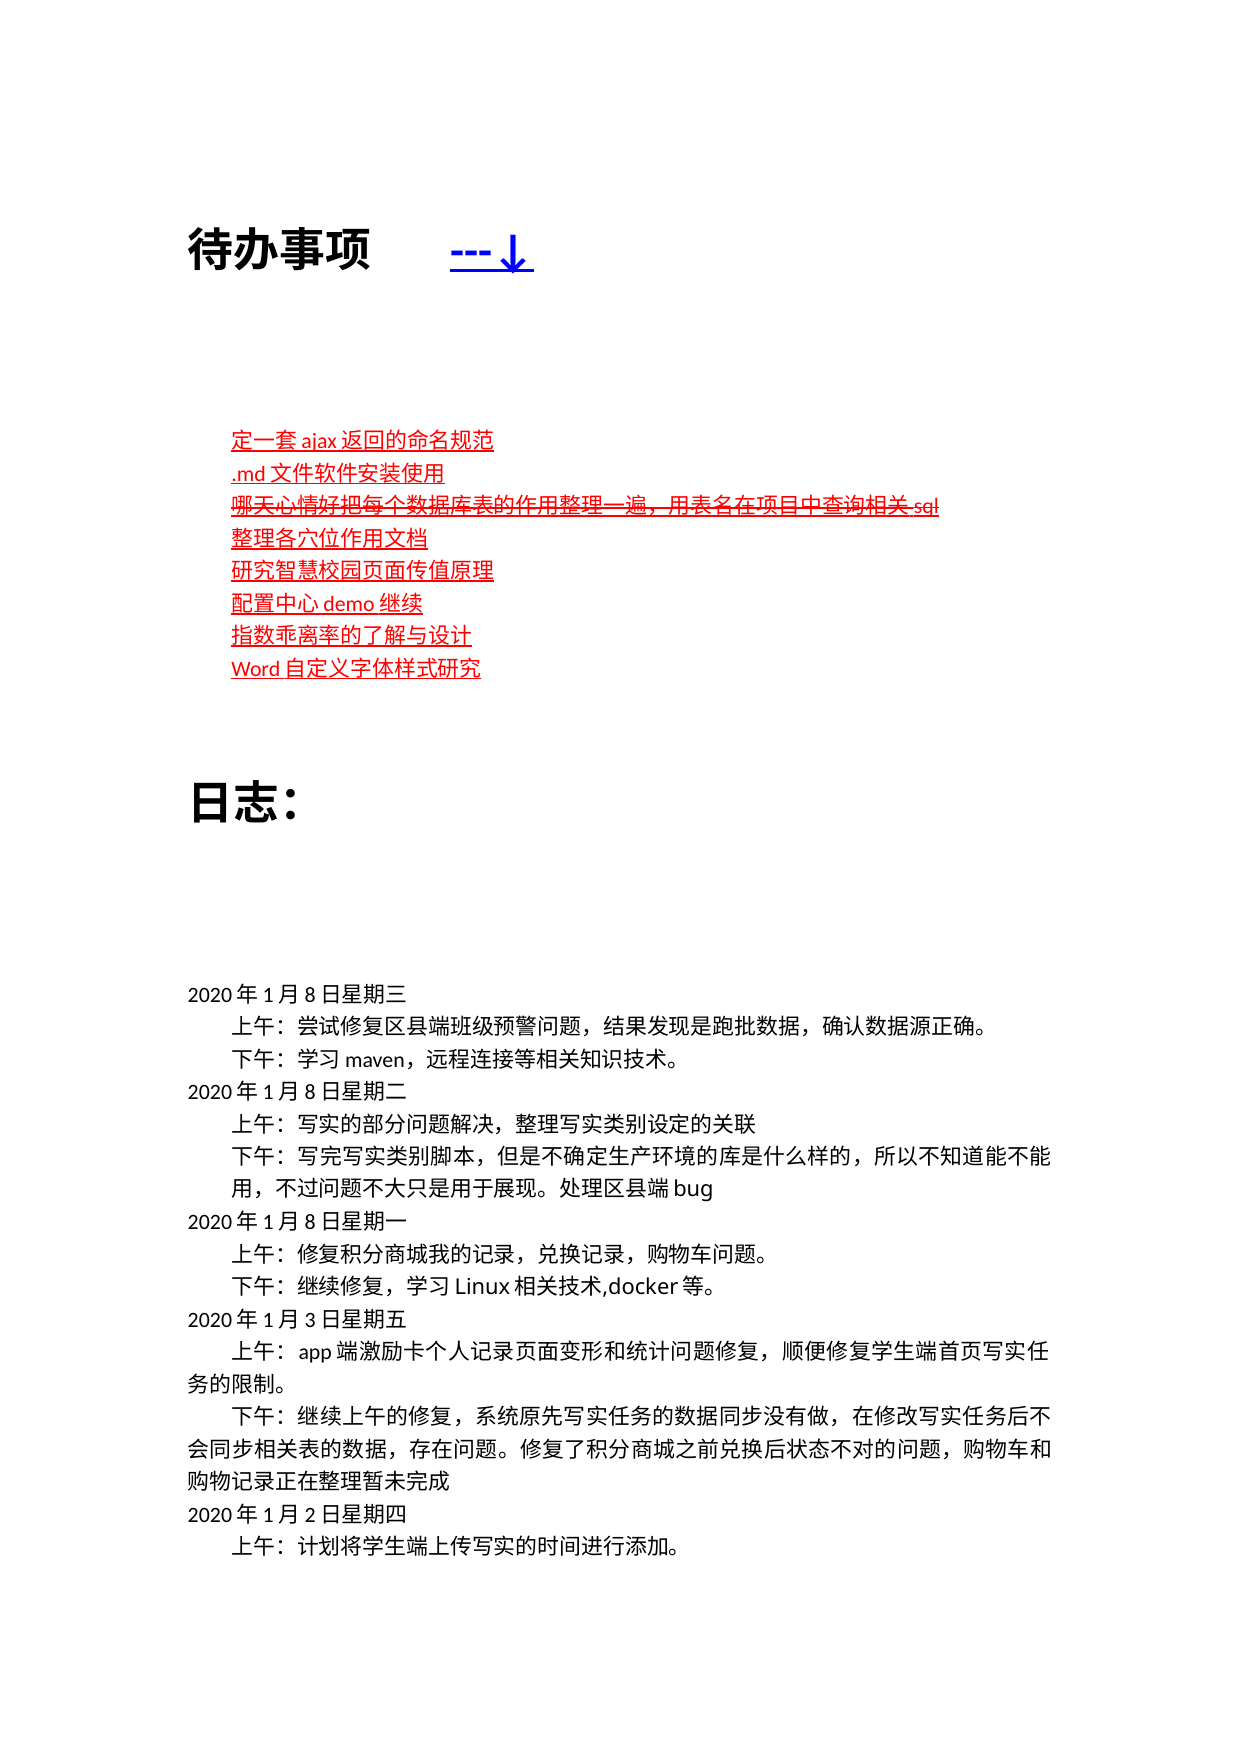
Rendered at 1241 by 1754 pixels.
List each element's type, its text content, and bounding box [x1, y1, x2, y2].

subtitle 待办事项 ---↓ [187, 197, 1053, 295]
text 下午：继续上午的修复，系统原先写实任务的数据同步没有做，在修改写实任务后不会同步相关表的数据，存在问题。修复了积分商城之前兑换后状态不对的问题，购物车和购物记录正在整理暂未完成 [187, 1399, 1053, 1496]
text 指数乖离率的了解与设计 [187, 618, 1053, 650]
text Word自定义字体样式研究 [187, 650, 1053, 683]
text 定一套ajax返回的命名规范 [187, 423, 1053, 455]
text 2020年1月8日星期二 [187, 1074, 1053, 1106]
text 2020年1月8日星期一 [187, 1204, 1053, 1236]
text 哪天心情好把每个数据库表的作用整理一遍，用表名在项目中查询相关sql [187, 488, 1053, 520]
text 2020年1月8日星期三 [187, 976, 1053, 1009]
text 上午：app端激励卡个人记录页面变形和统计问题修复，顺便修复学生端首页写实任务的限制。 [187, 1334, 1053, 1399]
text 研究智慧校园页面传值原理 [187, 553, 1053, 585]
text 上午：修复积分商城我的记录，兑换记录，购物车问题。 下午：继续修复，学习Linux相关技术,docker等。 [231, 1236, 1053, 1301]
text 上午：尝试修复区县端班级预警问题，结果发现是跑批数据，确认数据源正确。 [187, 1009, 1053, 1041]
text 2020年1月3日星期五 [187, 1301, 1053, 1334]
text .md文件软件安装使用 [187, 455, 1053, 488]
text 下午：学习maven，远程连接等相关知识技术。 [187, 1041, 1053, 1074]
text 上午：计划将学生端上传写实的时间进行添加。 [187, 1529, 1053, 1561]
text 整理各穴位作用文档 [187, 520, 1053, 553]
subtitle 日志： [187, 751, 1053, 848]
text 上午：写实的部分问题解决，整理写实类别设定的关联 下午：写完写实类别脚本，但是不确定生产环境的库是什么样的，所以不知道能不能用，不过问题不大只是用于展现。处理区县端bug [231, 1171, 1053, 1204]
text 2020年1月2日星期四 [187, 1496, 1053, 1529]
text 配置中心demo继续 [187, 585, 1053, 618]
text 上午：写实的部分问题解决，整理写实类别设定的关联 下午：写完写实类别脚本，但是不确定生产环境的库是什么样的，所以不知道能不能用，不过问题不大只是用于展现。处理区县端bug [231, 1106, 1053, 1139]
